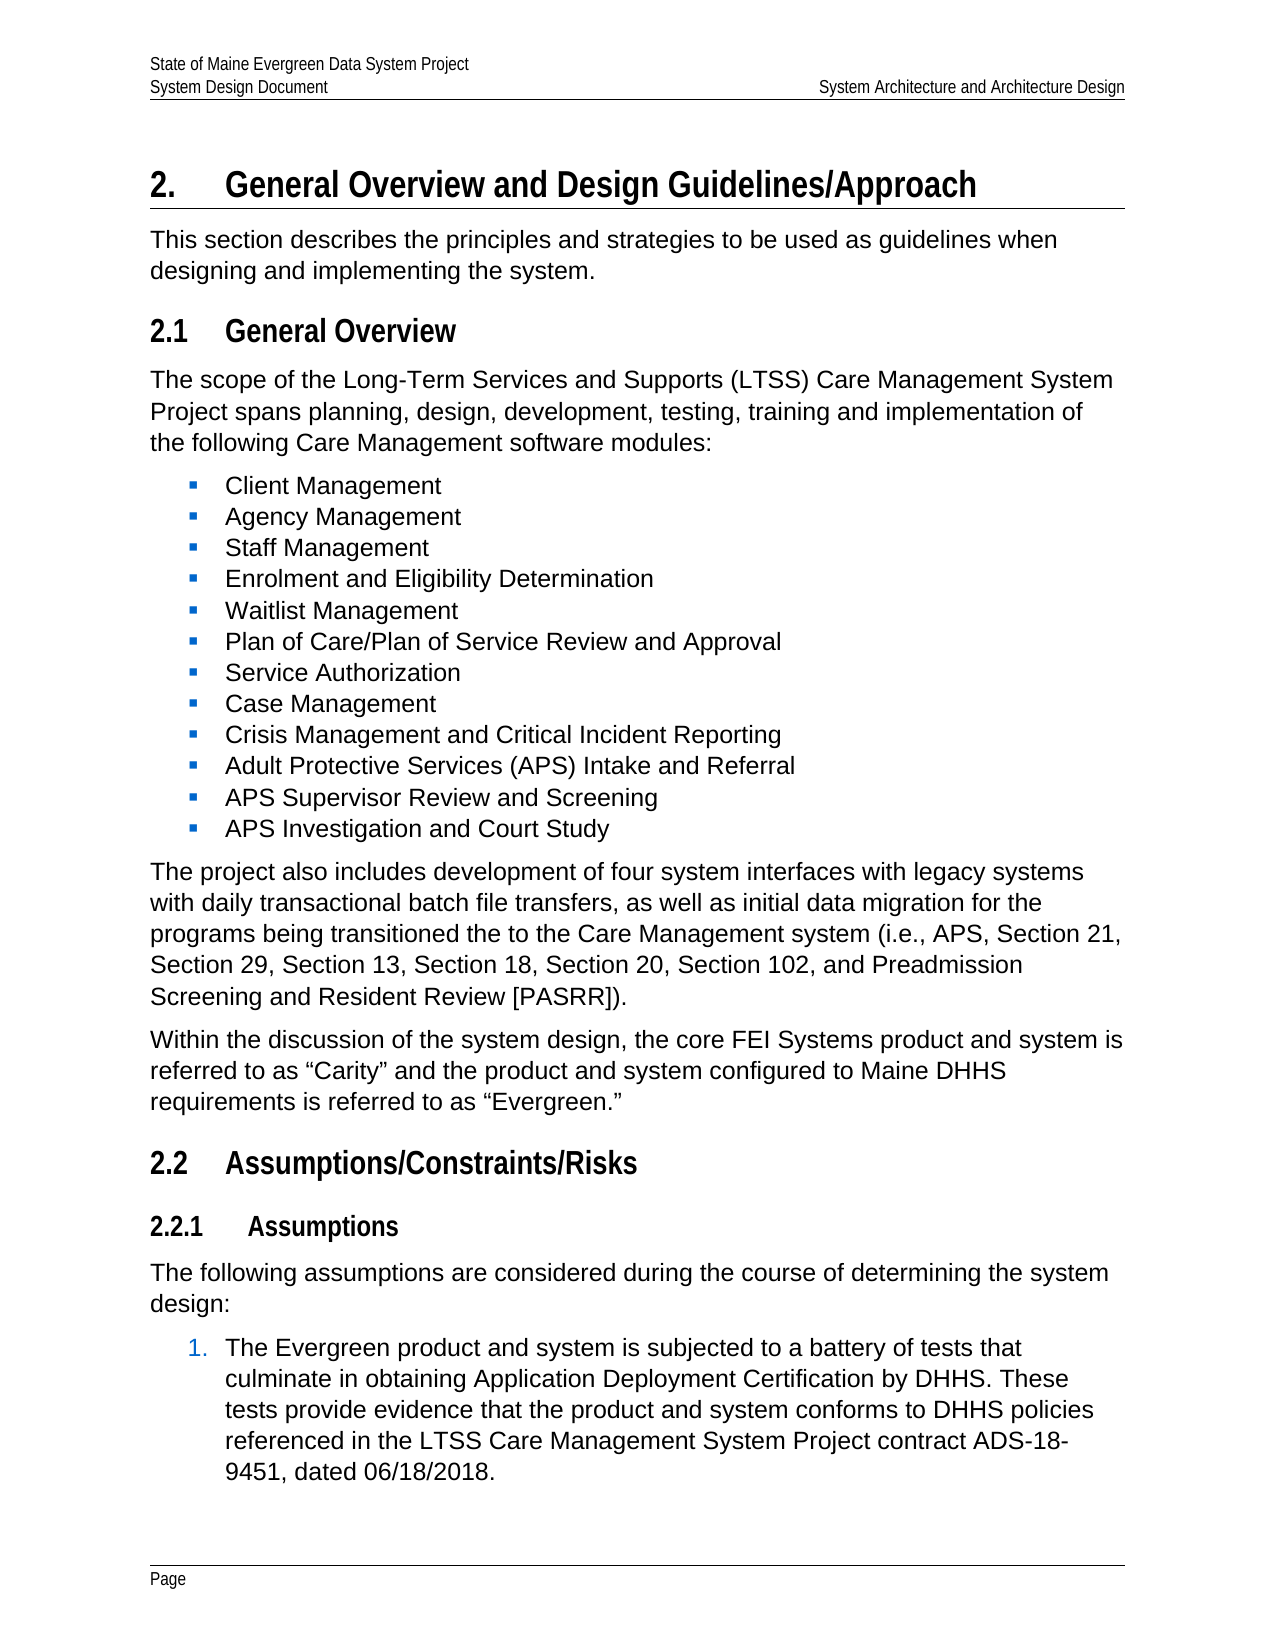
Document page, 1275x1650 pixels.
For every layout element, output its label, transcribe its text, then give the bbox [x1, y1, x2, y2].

subtitle Assumptions/Constraints/Risks [150, 1143, 1125, 1181]
subtitle General Overview and Design Guidelines/Approach [150, 162, 1125, 208]
list Staff Management [187, 533, 1125, 562]
list Plan of Care/Plan of Service Review and Approval [187, 627, 1125, 656]
list Enrolment and Eligibility Determination [187, 564, 1125, 593]
subtitle General Overview [150, 312, 1125, 350]
text The scope of the Long-Term Services and Supports (LTSS) Care Management System Project spans planning, design, development, testing, training and implementation of the following Care Management software modules: [150, 365, 1125, 456]
list Waitlist Management [187, 596, 1125, 624]
text Within the discussion of the system design, the core FEI Systems product and system is referred to as “Carity” and the product and system configured to Maine DHHS requirements is referred to as “Evergreen.” [150, 1025, 1125, 1116]
list Service Authorization [187, 658, 1125, 687]
list APS Supervisor Review and Screening [187, 782, 1125, 811]
list Crisis Management and Critical Incident Reporting [187, 720, 1125, 749]
list Agency Management [187, 502, 1125, 531]
list Case Management [187, 689, 1125, 718]
list APS Investigation and Court Study [187, 814, 1125, 842]
text The project also includes development of four system interfaces with legacy systems with daily transactional batch file transfers, as well as initial data migration for the programs being transitioned the to the Care Management system (i.e., APS, Section 21, Section 29, Section 13, Section 18, Section 20, Section 102, and Preadmission Screening and Resident Review [PASRR]). [150, 857, 1125, 1010]
list Client Management [187, 471, 1125, 500]
text The following assumptions are considered during the course of determining the system design: [150, 1258, 1125, 1318]
subtitle Assumptions [150, 1209, 1125, 1243]
list The Evergreen product and system is subjected to a battery of tests that culminate in obtaining Application Deployment Certification by DHHS. These tests provide evidence that the product and system conforms to DHHS policies referenced in the LTSS Care Management System Project contract ADS-18-9451, dated 06/18/2018. [187, 1332, 1125, 1485]
text This section describes the principles and strategies to be used as guidelines when designing and implementing the system. [150, 224, 1125, 284]
list Adult Protective Services (APS) Intake and Referral [187, 751, 1125, 780]
